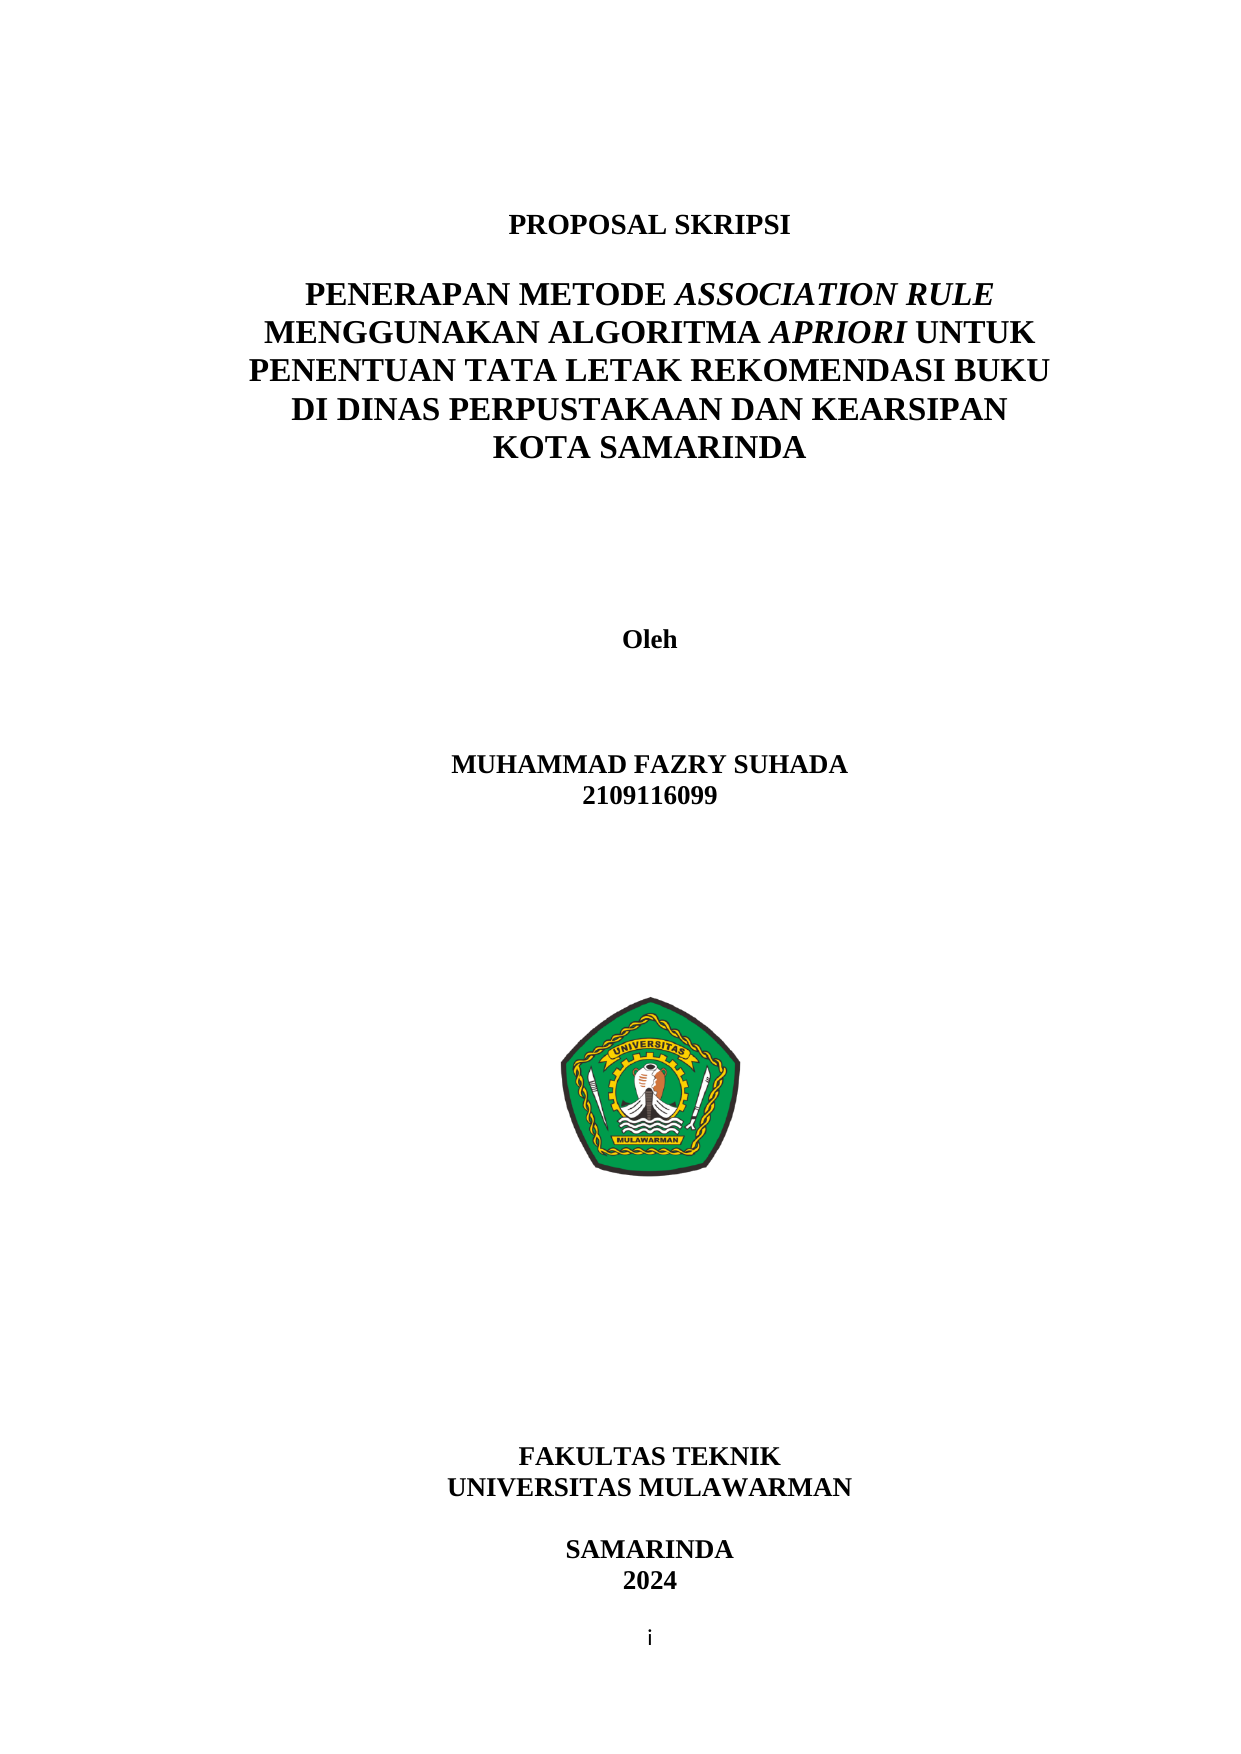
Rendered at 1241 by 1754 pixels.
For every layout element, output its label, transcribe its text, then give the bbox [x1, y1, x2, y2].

text 2109116099 [207, 779, 1092, 811]
text KOTA SAMARINDA [207, 427, 1092, 466]
text FAKULTAS TEKNIK [207, 1440, 1092, 1471]
text PROPOSAL SKRIPSI [207, 207, 1092, 240]
text PENERAPAN METODE ASSOCIATION RULE MENGGUNAKAN ALGORITMA APRIORI UNTUK PENENTUAN TATA LETAK REKOMENDASI BUKU [207, 274, 1092, 389]
text DI DINAS PERPUSTAKAAN DAN KEARSIPAN [207, 389, 1092, 427]
picture [556, 995, 743, 1181]
text 2024 [207, 1564, 1092, 1595]
text UNIVERSITAS MULAWARMAN [207, 1471, 1092, 1502]
text SAMARINDA [207, 1533, 1092, 1564]
text Oleh [207, 624, 1092, 655]
text MUHAMMAD FAZRY SUHADA [207, 748, 1092, 779]
